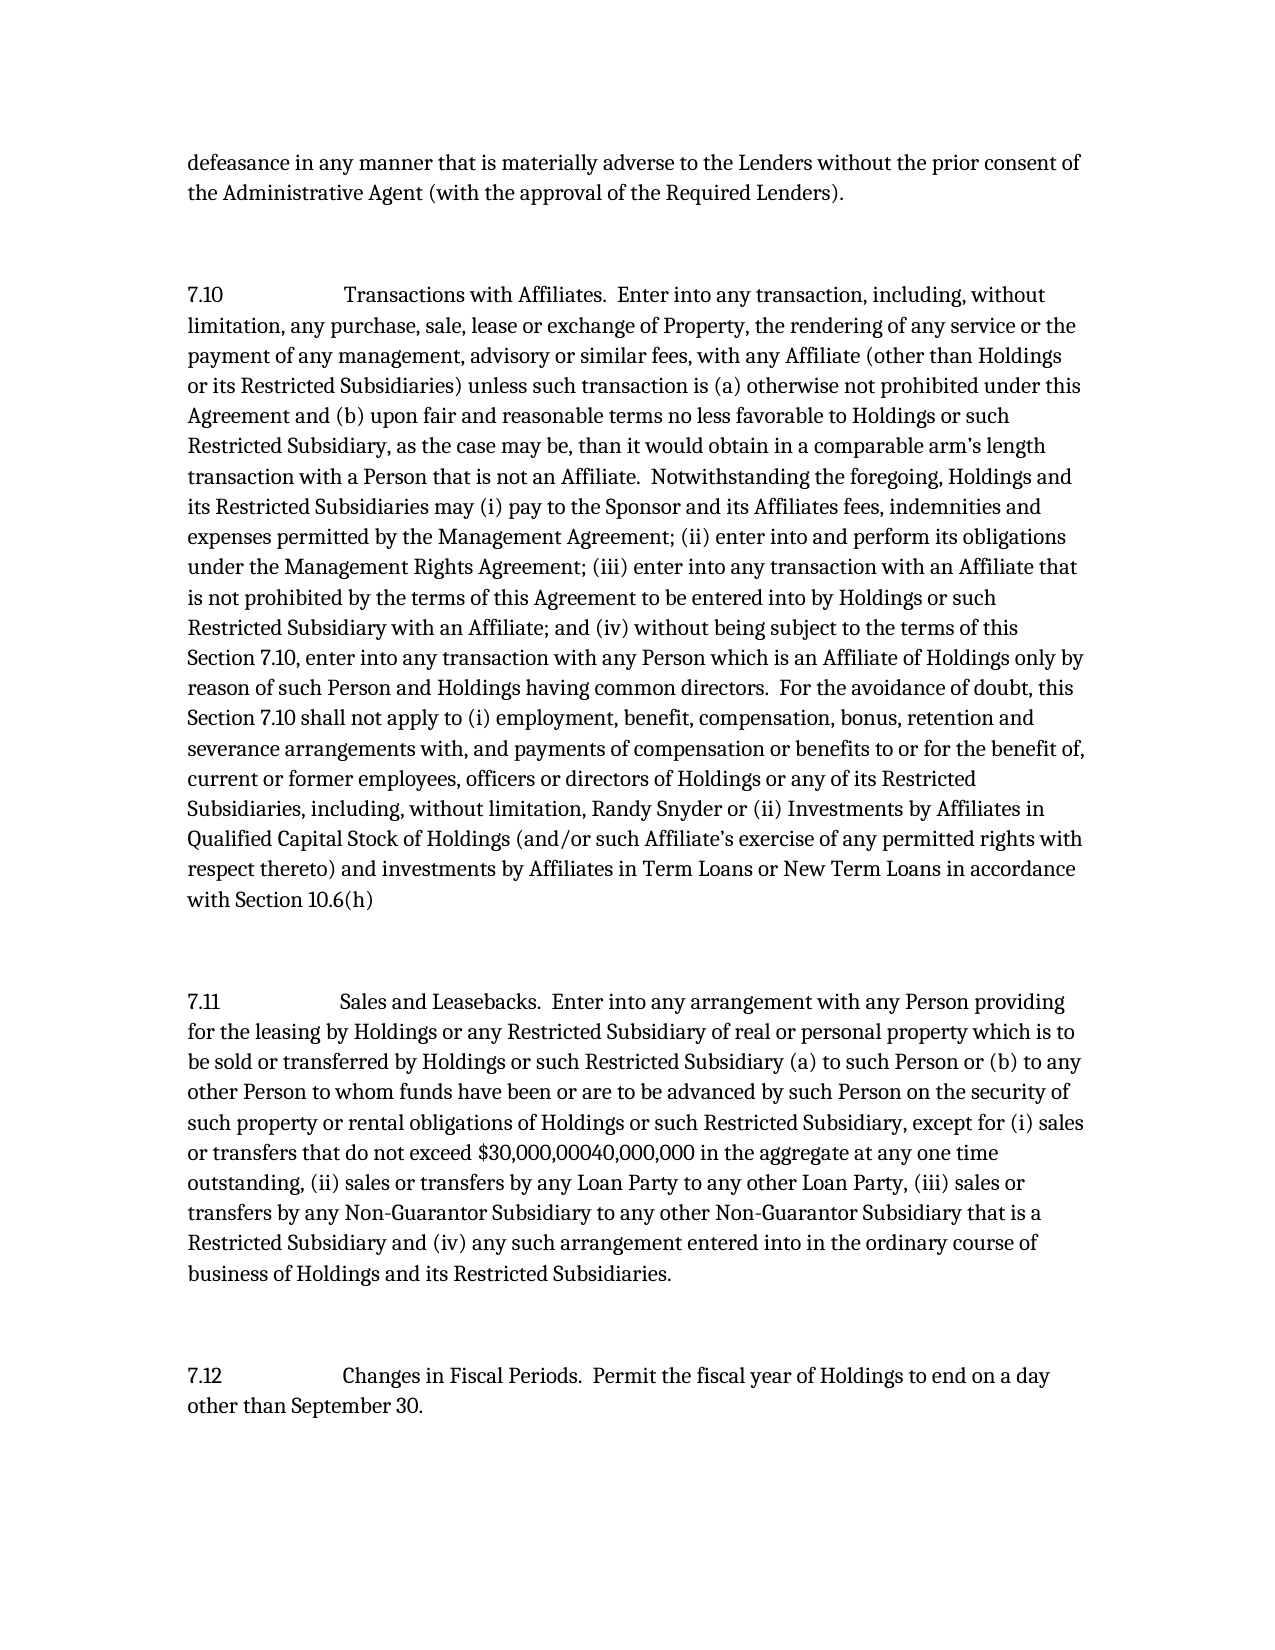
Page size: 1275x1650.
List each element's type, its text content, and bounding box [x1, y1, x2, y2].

text 7.11 Sales and Leasebacks. Enter into any arrangement with any Person providing for the leasing by Holdings or any Restricted Subsidiary of real or personal property which is to be sold or transferred by Holdings or such Restricted Subsidiary (a) to such Person or (b) to any other Person to whom funds have been or are to be advanced by such Person on the security of such property or rental obligations of Holdings or such Restricted Subsidiary, except for (i) sales or transfers that do not exceed $30,000,00040,000,000 in the aggregate at any one time outstanding, (ii) sales or transfers by any Loan Party to any other Loan Party, (iii) sales or transfers by any Non-Guarantor Subsidiary to any other Non-Guarantor Subsidiary that is a Restricted Subsidiary and (iv) any such arrangement entered into in the ordinary course of business of Holdings and its Restricted Subsidiaries. [187, 988, 1087, 1287]
text 7.10 Transactions with Affiliates. Enter into any transaction, including, without limitation, any purchase, sale, lease or exchange of Property, the rendering of any service or the payment of any management, advisory or similar fees, with any Affiliate (other than Holdings or its Restricted Subsidiaries) unless such transaction is (a) otherwise not prohibited under this Agreement and (b) upon fair and reasonable terms no less favorable to Holdings or such Restricted Subsidiary, as the case may be, than it would obtain in a comparable arm’s length transaction with a Person that is not an Affiliate. Notwithstanding the foregoing, Holdings and its Restricted Subsidiaries may (i) pay to the Sponsor and its Affiliates fees, indemnities and expenses permitted by the Management Agreement; (ii) enter into and perform its obligations under the Management Rights Agreement; (iii) enter into any transaction with an Affiliate that is not prohibited by the terms of this Agreement to be entered into by Holdings or such Restricted Subsidiary with an Affiliate; and (iv) without being subject to the terms of this Section 7.10, enter into any transaction with any Person which is an Affiliate of Holdings only by reason of such Person and Holdings having common directors. For the avoidance of doubt, this Section 7.10 shall not apply to (i) employment, benefit, compensation, bonus, retention and severance arrangements with, and payments of compensation or benefits to or for the benefit of, current or former employees, officers or directors of Holdings or any of its Restricted Subsidiaries, including, without limitation, Randy Snyder or (ii) Investments by Affiliates in Qualified Capital Stock of Holdings (and/or such Affiliate’s exercise of any permitted rights with respect thereto) and investments by Affiliates in Term Loans or New Term Loans in accordance with Section 10.6(h) [187, 282, 1087, 913]
text 7.12 Changes in Fiscal Periods. Permit the fiscal year of Holdings to end on a day other than September 30. [187, 1362, 1087, 1419]
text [187, 150, 1087, 207]
